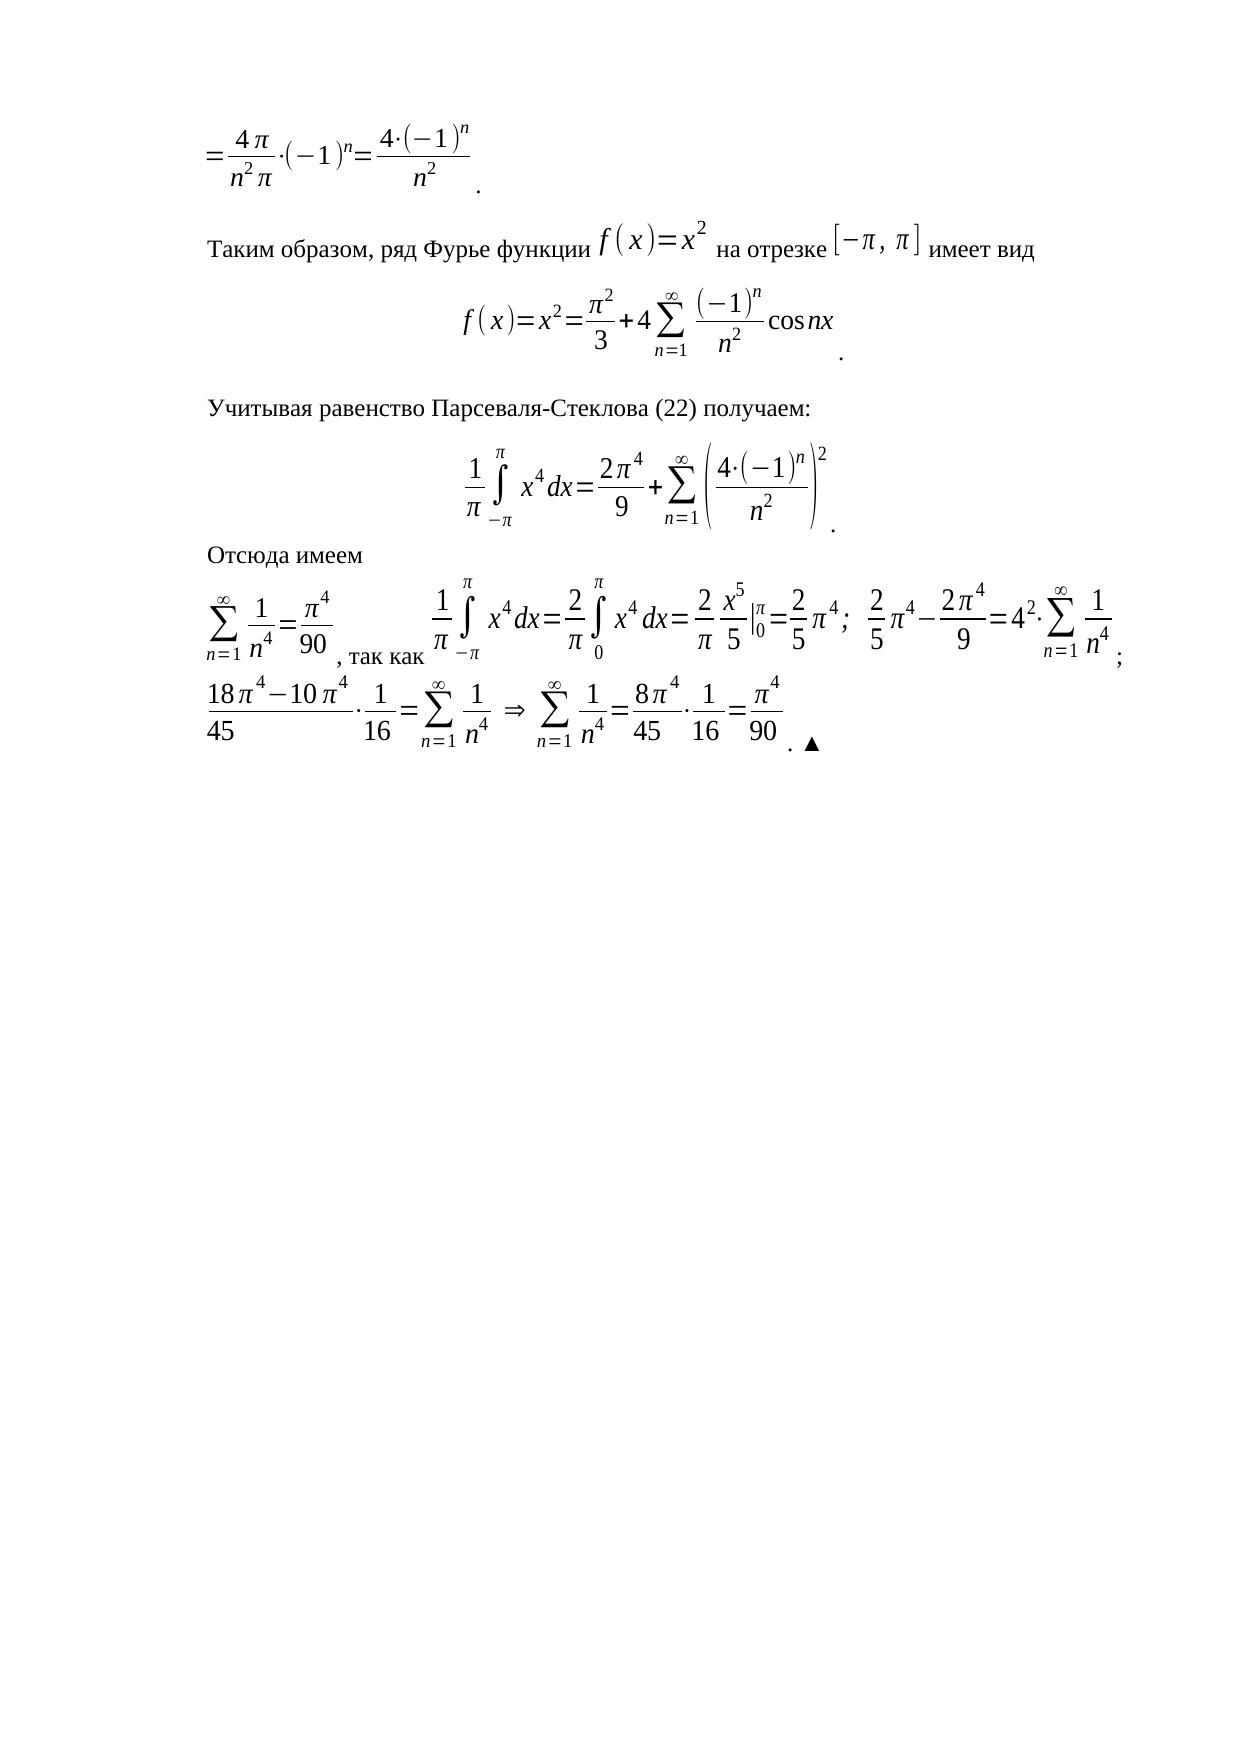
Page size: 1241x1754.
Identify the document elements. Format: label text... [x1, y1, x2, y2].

text , так как ; [148, 571, 1152, 670]
text Учитывая равенство Парсеваля-Стеклова (22) получаем: [148, 393, 1152, 422]
text . [148, 441, 1152, 538]
text . ▲ [148, 672, 1152, 757]
text Отсюда имеем [148, 540, 1152, 569]
text Таким образом, ряд Фурье функции на отрезке имеет вид [148, 217, 1152, 263]
text . [148, 282, 1152, 366]
text . [148, 118, 1152, 198]
